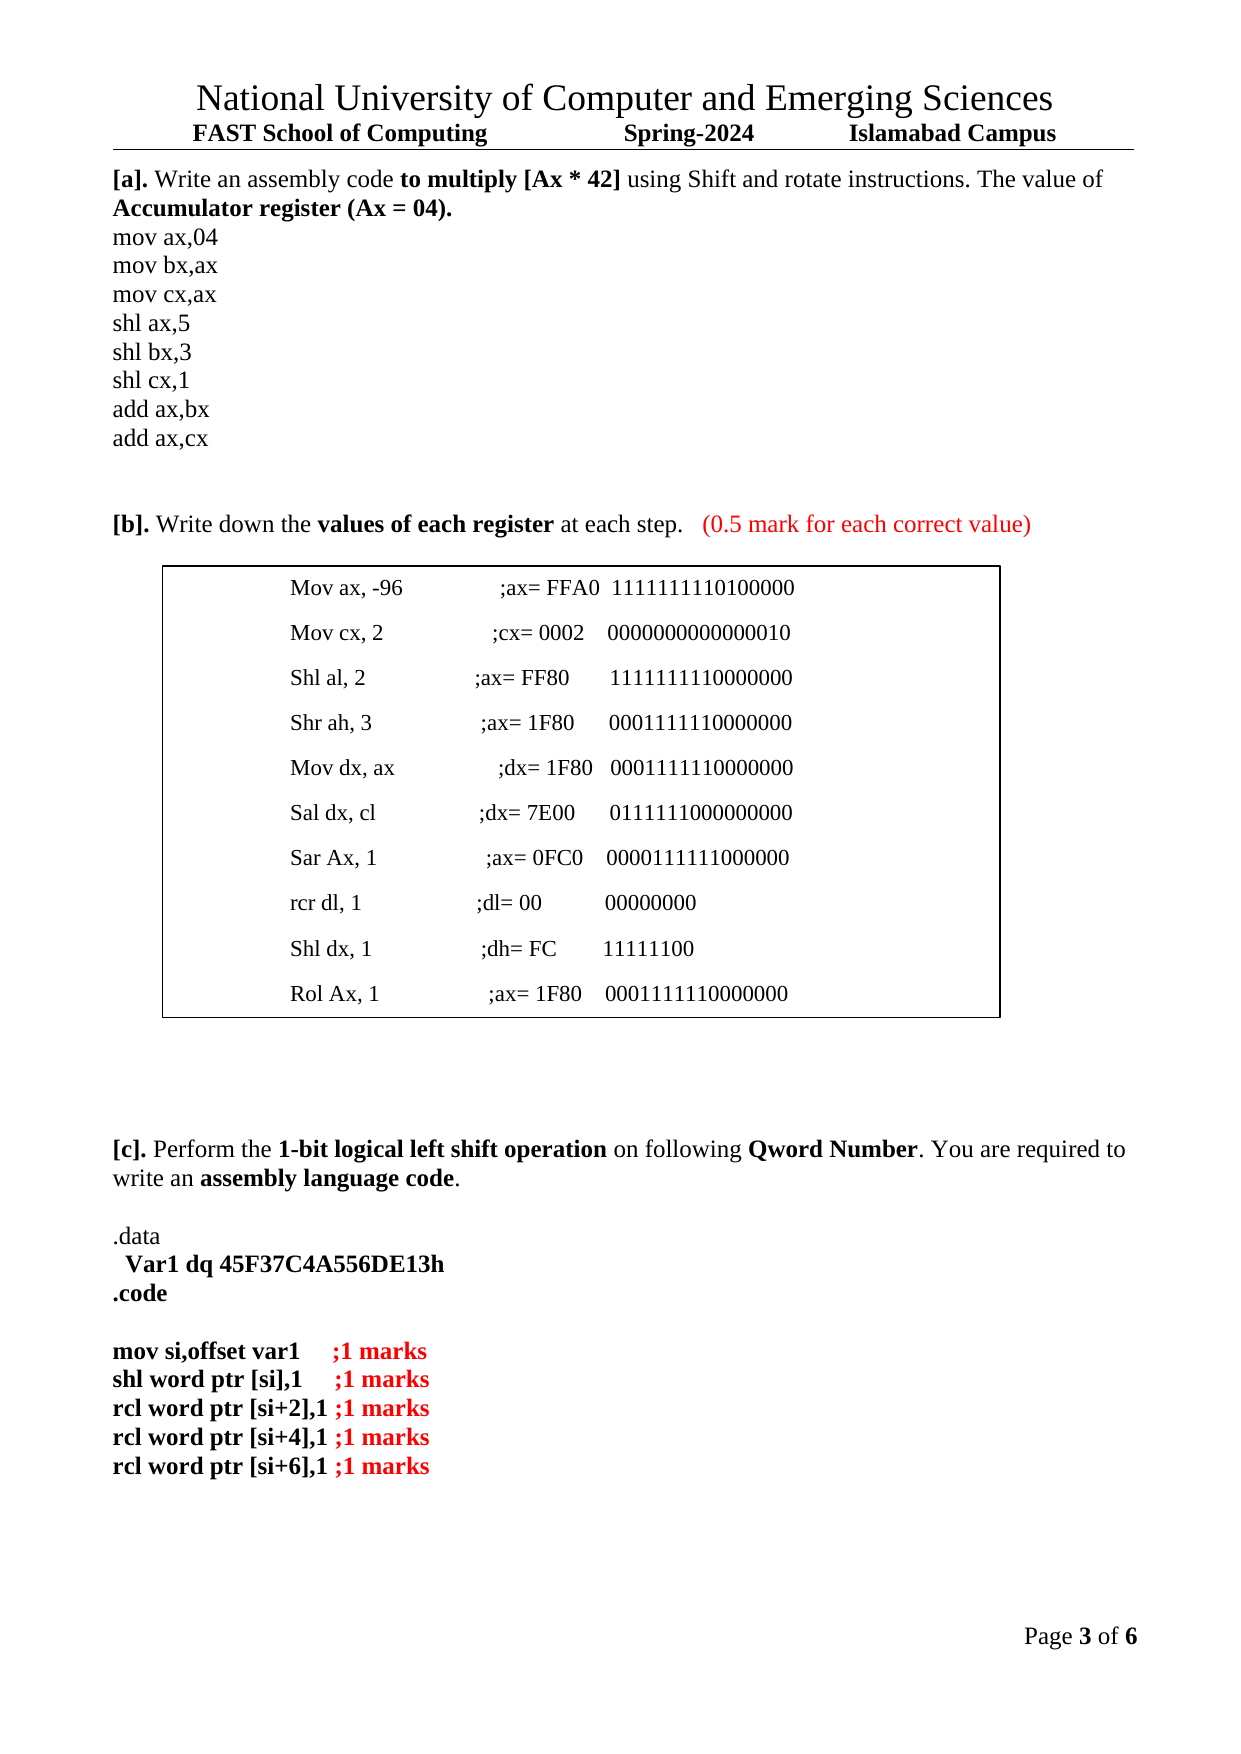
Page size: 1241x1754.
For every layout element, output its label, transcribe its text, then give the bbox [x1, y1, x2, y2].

text shl word ptr [si],1 ;1 marks [112, 1364, 1137, 1393]
text .data [112, 1221, 1137, 1249]
text rcl word ptr [si+6],1 ;1 marks [112, 1451, 1137, 1479]
text rcl word ptr [si+4],1 ;1 marks [112, 1422, 1137, 1451]
text Var1 dq 45F37C4A556DE13h [112, 1249, 1137, 1278]
text add ax,bx [112, 394, 1137, 423]
text [b]. Write down the values of each register at each step. (0.5 mark for each correct value) [112, 509, 1137, 538]
text .code [112, 1278, 1137, 1307]
text [c]. Perform the 1-bit logical left shift operation on following Qword Number. You are required to write an assembly language code. [112, 1134, 1137, 1192]
text mov bx,ax [112, 250, 1137, 279]
text add ax,cx [112, 423, 1137, 452]
text mov si,offset var1 ;1 marks [112, 1336, 1137, 1364]
text [a]. Write an assembly code to multiply [Ax * 42] using Shift and rotate instructions. The value of Accumulator register (Ax = 04). [112, 164, 1137, 222]
text mov ax,04 [112, 222, 1137, 250]
text shl cx,1 [112, 365, 1137, 394]
text mov cx,ax [112, 279, 1137, 308]
text shl bx,3 [112, 337, 1137, 365]
text shl ax,5 [112, 308, 1137, 337]
text rcl word ptr [si+2],1 ;1 marks [112, 1393, 1137, 1422]
